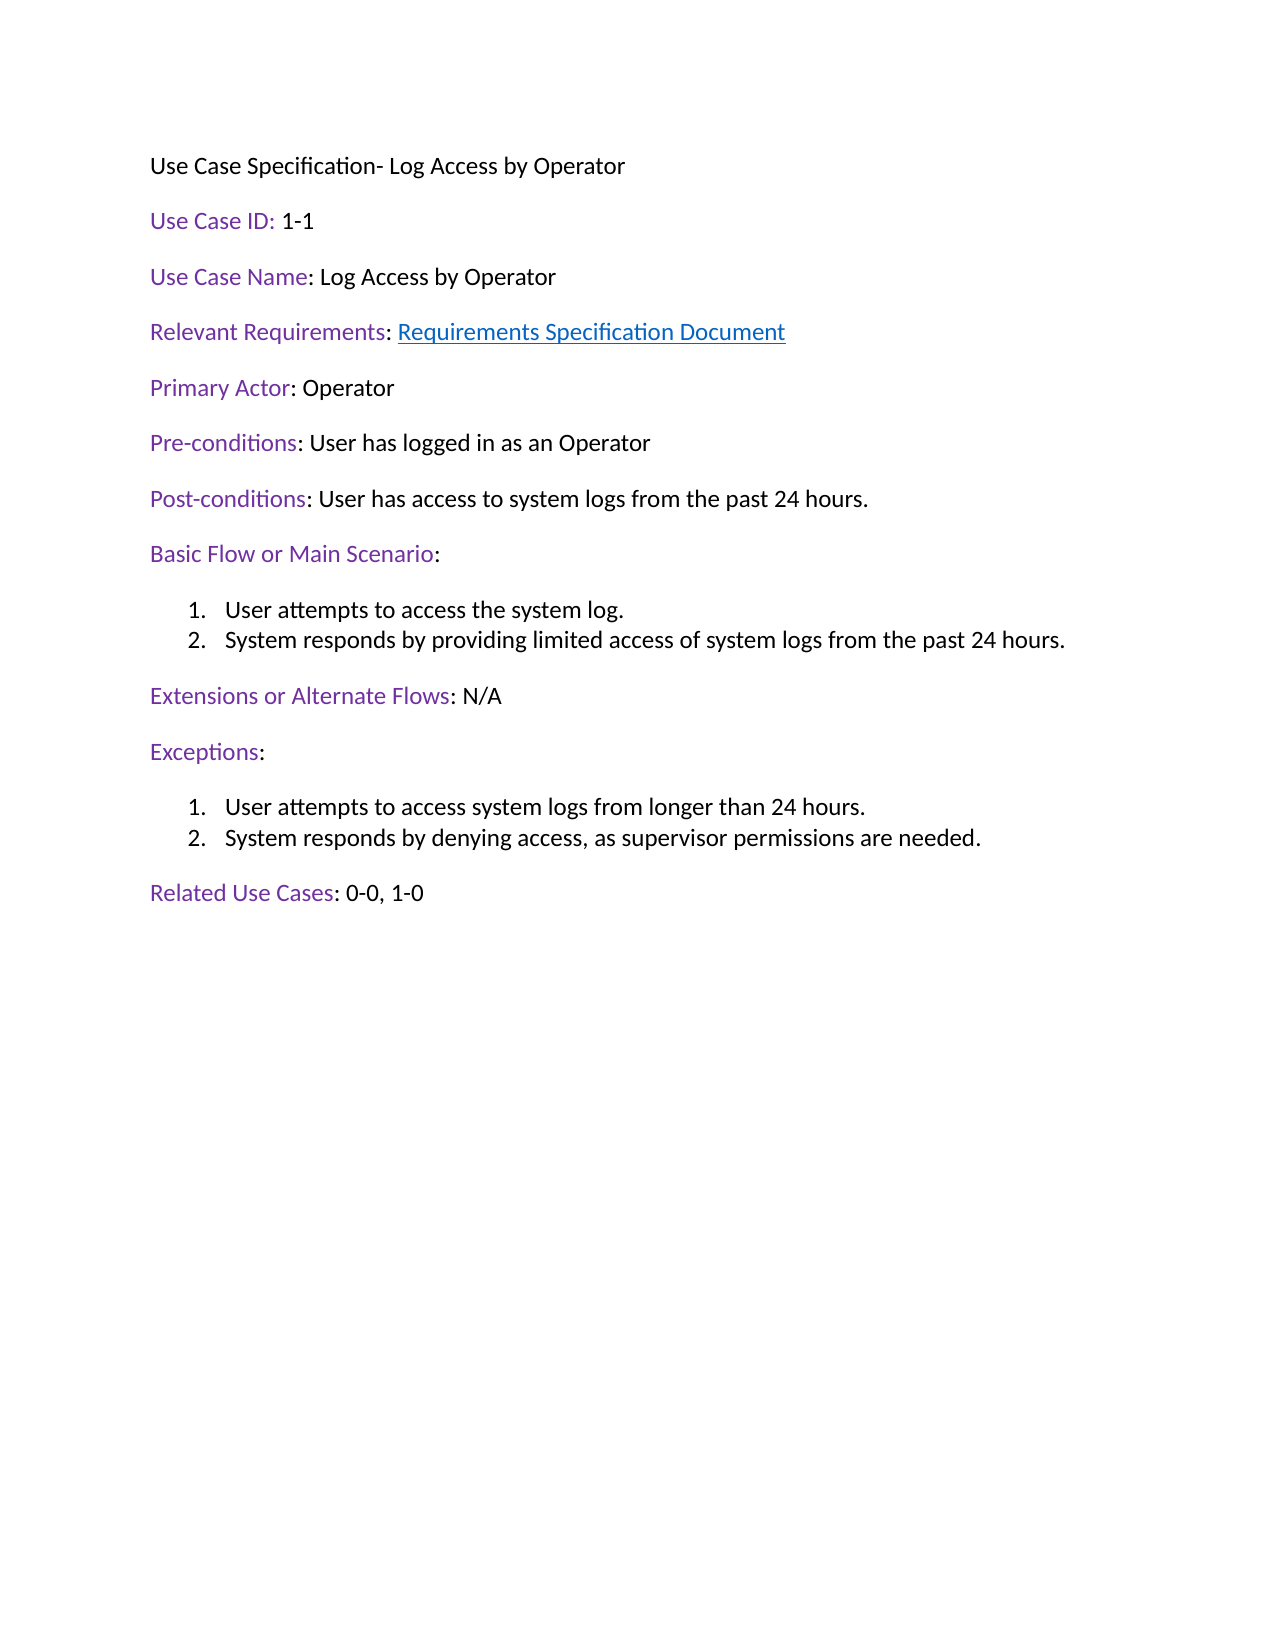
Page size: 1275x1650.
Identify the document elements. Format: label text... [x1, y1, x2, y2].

list System responds by providing limited access of system logs from the past 24 hours. [187, 625, 1125, 655]
list User attempts to access system logs from longer than 24 hours. [187, 791, 1125, 822]
text Basic Flow or Main Scenario: [150, 539, 1125, 569]
text Use Case Name: Log Access by Operator [150, 261, 1125, 292]
text Related Use Cases: 0-0, 1-0 [150, 877, 1125, 908]
text Use Case Specification- Log Access by Operator [150, 150, 1125, 181]
text Exceptions: [150, 736, 1125, 766]
text Relevant Requirements: Requirements Specification Document [150, 317, 1125, 347]
text Extensions or Alternate Flows: N/A [150, 680, 1125, 711]
list System responds by denying access, as supervisor permissions are needed. [187, 822, 1125, 852]
text Use Case ID: 1-1 [150, 206, 1125, 236]
text Primary Actor: Operator [150, 372, 1125, 403]
list User attempts to access the system log. [187, 594, 1125, 625]
text Pre-conditions: User has logged in as an Operator [150, 428, 1125, 458]
text Post-conditions: User has access to system logs from the past 24 hours. [150, 483, 1125, 514]
